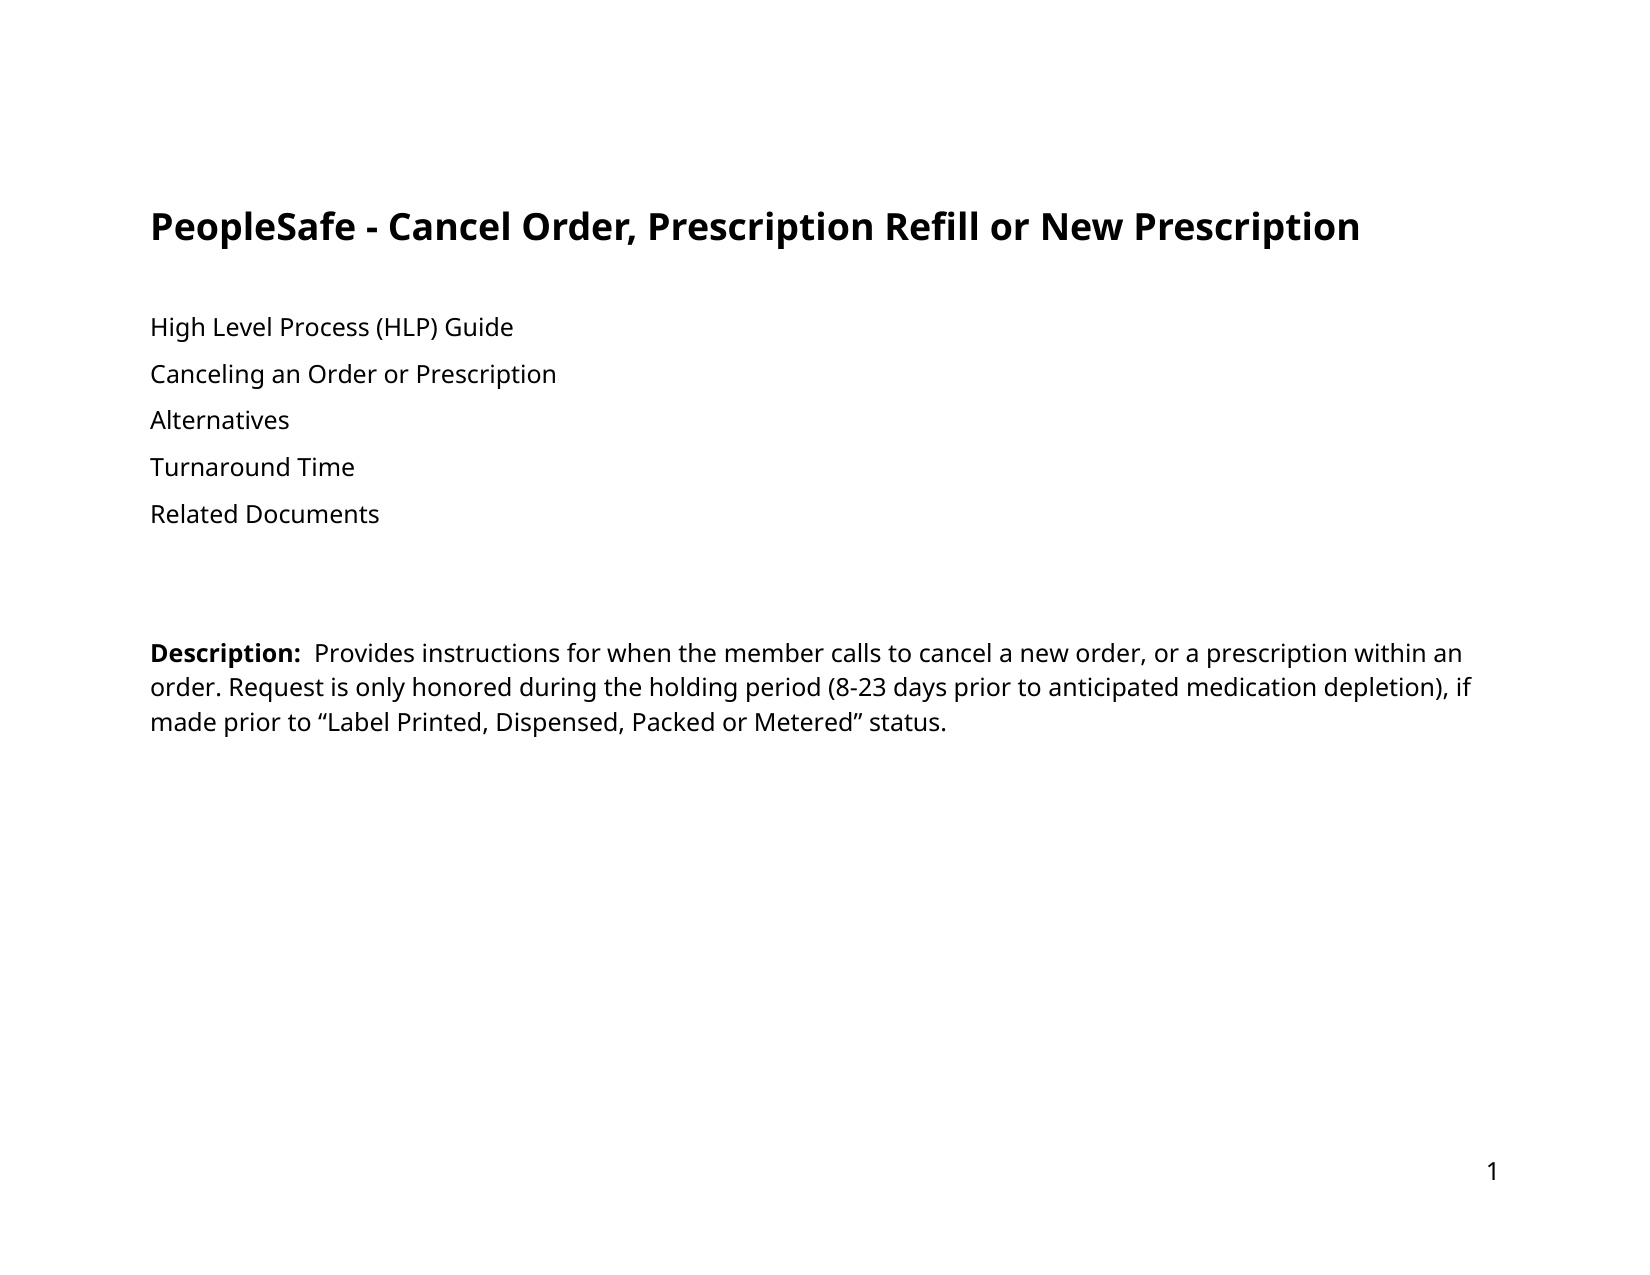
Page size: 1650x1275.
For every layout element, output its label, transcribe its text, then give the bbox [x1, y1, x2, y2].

subtitle PeopleSafe - Cancel Order, Prescription Refill or New Prescription [150, 200, 1500, 251]
text High Level Process (HLP) Guide [150, 310, 1500, 344]
text Description: Provides instructions for when the member calls to cancel a new order, or a prescription within an order. Request is only honored during the holding period (8-23 days prior to anticipated medication depletion), if made prior to “Label Printed, Dispensed, Packed or Metered” status. [150, 636, 1500, 738]
text Related Documents [150, 496, 1500, 530]
text Canceling an Order or Prescription [150, 357, 1500, 391]
text Alternatives [150, 403, 1500, 437]
text Turnaround Time [150, 450, 1500, 484]
